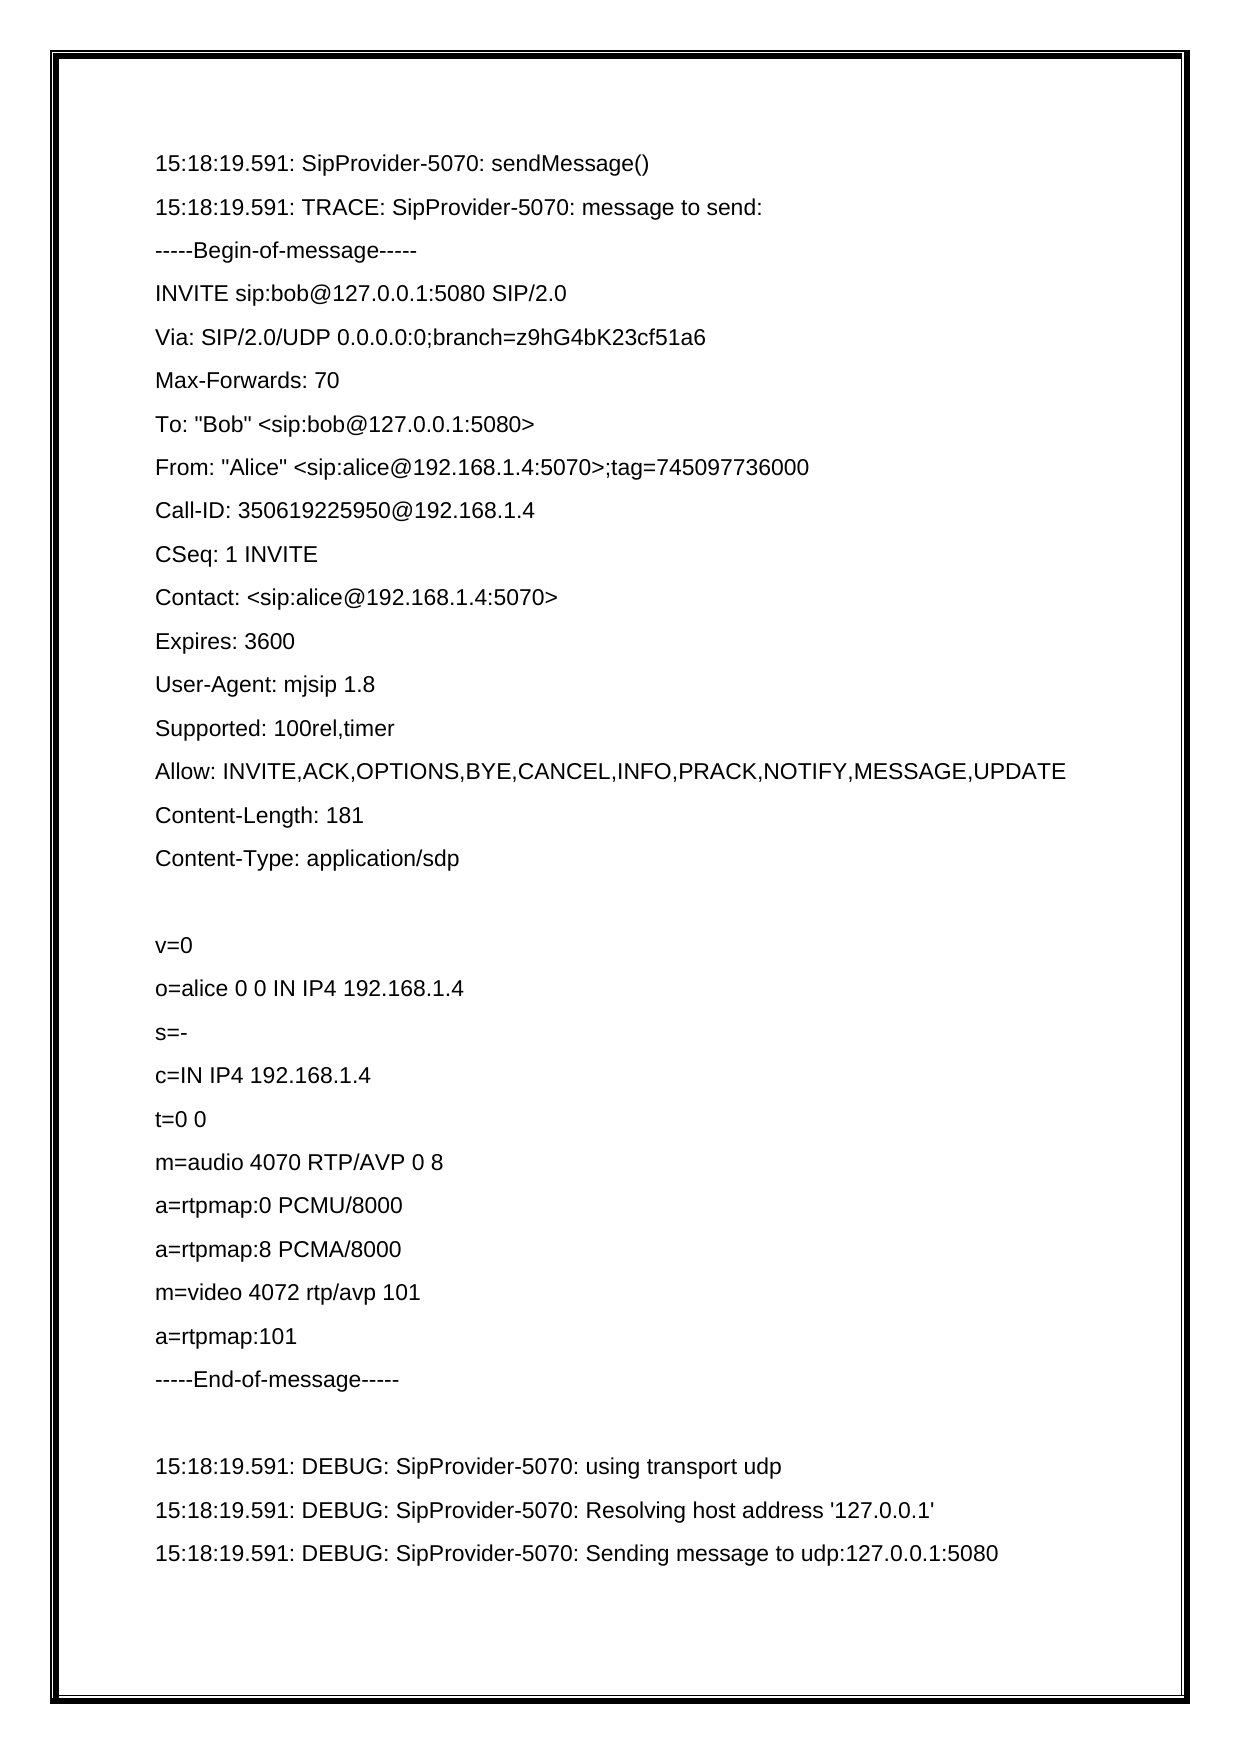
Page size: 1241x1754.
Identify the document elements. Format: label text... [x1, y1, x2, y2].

text a=rtpmap:8 PCMA/8000 [155, 1236, 1085, 1262]
text Max-Forwards: 70 [155, 367, 1085, 393]
text 15:18:19.591: DEBUG: SipProvider-5070: using transport udp [155, 1453, 1085, 1479]
text 15:18:19.591: DEBUG: SipProvider-5070: Sending message to udp:127.0.0.1:5080 [155, 1540, 1085, 1566]
text 15:18:19.591: DEBUG: SipProvider-5070: Resolving host address '127.0.0.1' [155, 1497, 1085, 1523]
text CSeq: 1 INVITE [155, 541, 1085, 567]
text Content-Type: application/sdp [155, 845, 1085, 871]
text s=- [155, 1019, 1085, 1045]
text Allow: INVITE,ACK,OPTIONS,BYE,CANCEL,INFO,PRACK,NOTIFY,MESSAGE,UPDATE [155, 758, 1085, 784]
text t=0 0 [155, 1106, 1085, 1132]
text -----End-of-message----- [155, 1366, 1085, 1393]
text Content-Length: 181 [155, 802, 1085, 828]
text a=rtpmap:0 PCMU/8000 [155, 1192, 1085, 1219]
text From: "Alice" <sip:alice@192.168.1.4:5070>;tag=745097736000 [155, 454, 1085, 480]
text User-Agent: mjsip 1.8 [155, 671, 1085, 698]
text 15:18:19.591: SipProvider-5070: sendMessage() [155, 150, 1085, 176]
text To: "Bob" <sip:bob@127.0.0.1:5080> [155, 411, 1085, 437]
text -----Begin-of-message----- [155, 237, 1085, 263]
text Via: SIP/2.0/UDP 0.0.0.0:0;branch=z9hG4bK23cf51a6 [155, 324, 1085, 350]
text a=rtpmap:101 [155, 1323, 1085, 1349]
text Contact: <sip:alice@192.168.1.4:5070> [155, 584, 1085, 611]
text INVITE sip:bob@127.0.0.1:5080 SIP/2.0 [155, 280, 1085, 307]
text o=alice 0 0 IN IP4 192.168.1.4 [155, 975, 1085, 1002]
text m=video 4072 rtp/avp 101 [155, 1279, 1085, 1306]
text 15:18:19.591: TRACE: SipProvider-5070: message to send: [155, 193, 1085, 220]
text m=audio 4070 RTP/AVP 0 8 [155, 1149, 1085, 1175]
text Expires: 3600 [155, 628, 1085, 654]
text Supported: 100rel,timer [155, 715, 1085, 741]
text Call-ID: 350619225950@192.168.1.4 [155, 497, 1085, 524]
text v=0 [155, 932, 1085, 958]
text c=IN IP4 192.168.1.4 [155, 1062, 1085, 1088]
